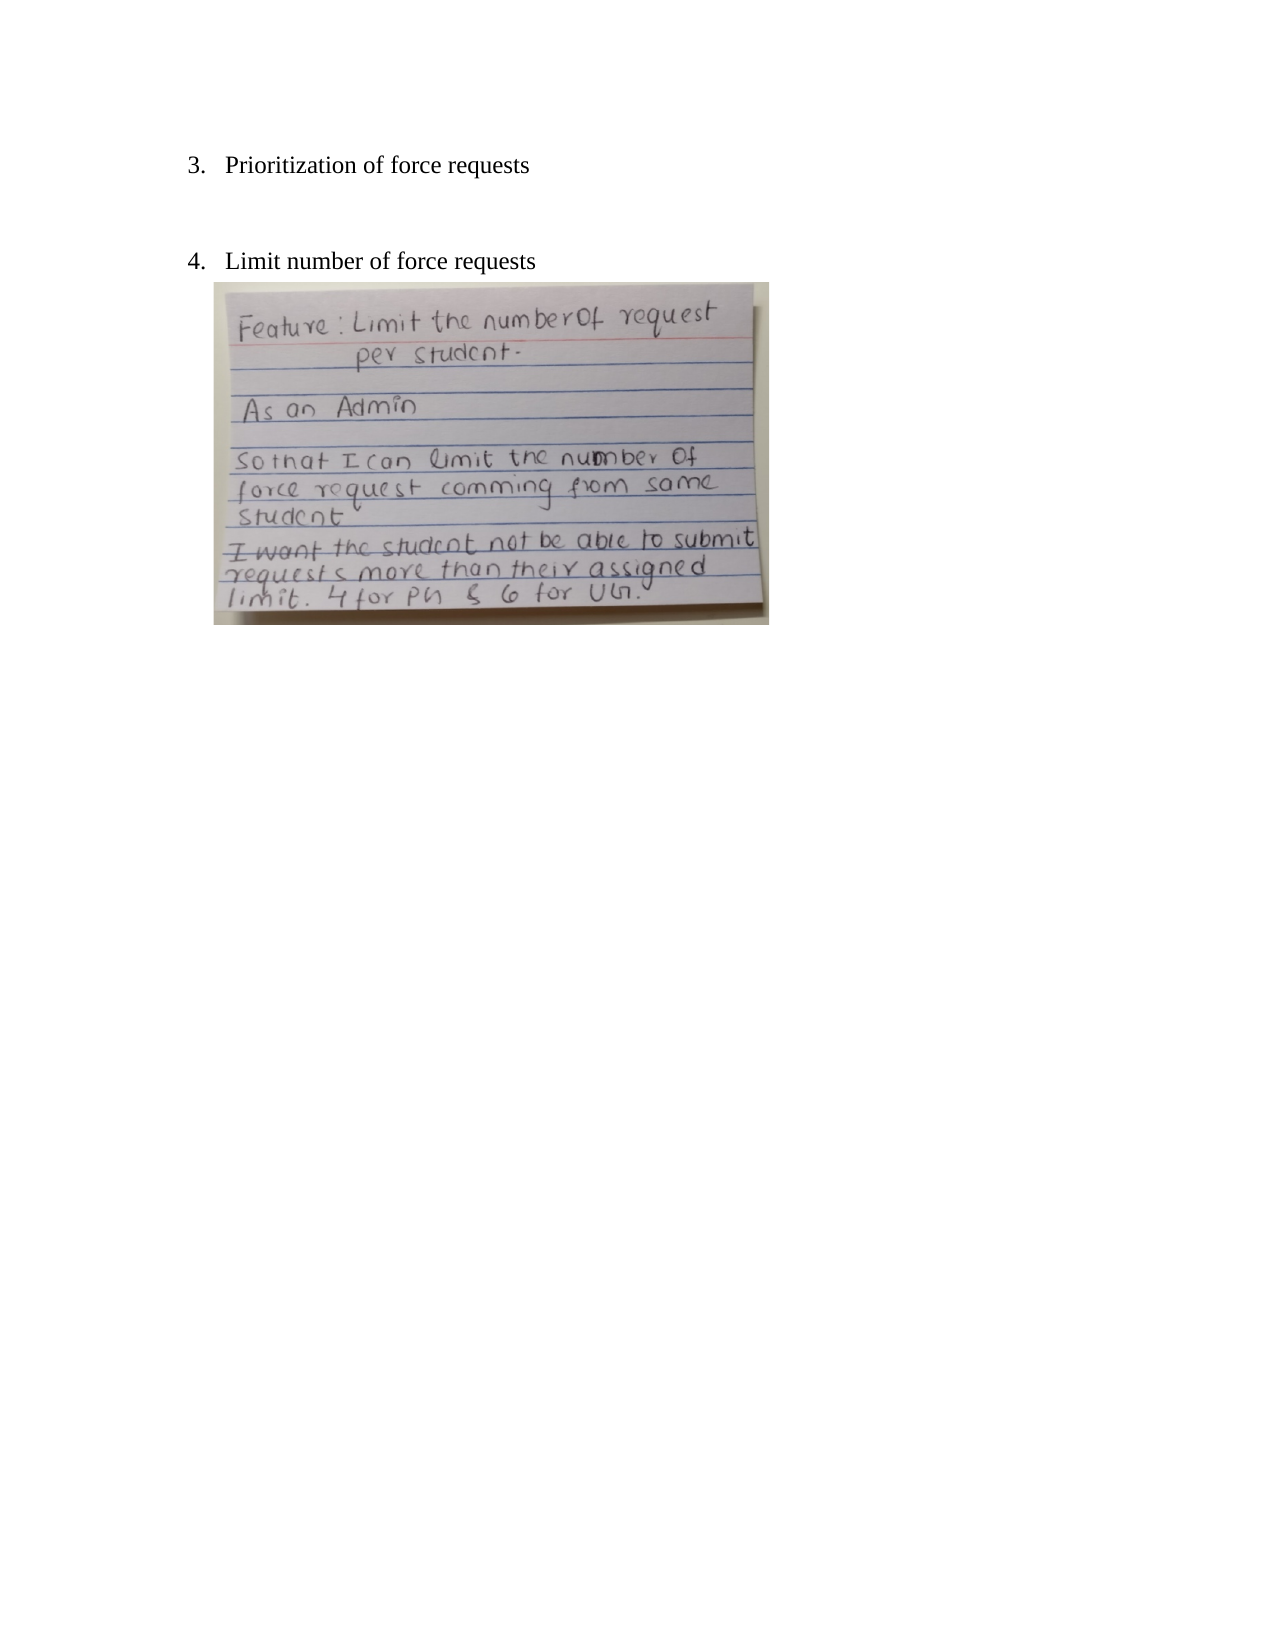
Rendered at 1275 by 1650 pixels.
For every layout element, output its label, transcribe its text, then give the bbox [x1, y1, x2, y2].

list Prioritization of force requests [187, 150, 1125, 242]
picture [213, 282, 770, 625]
